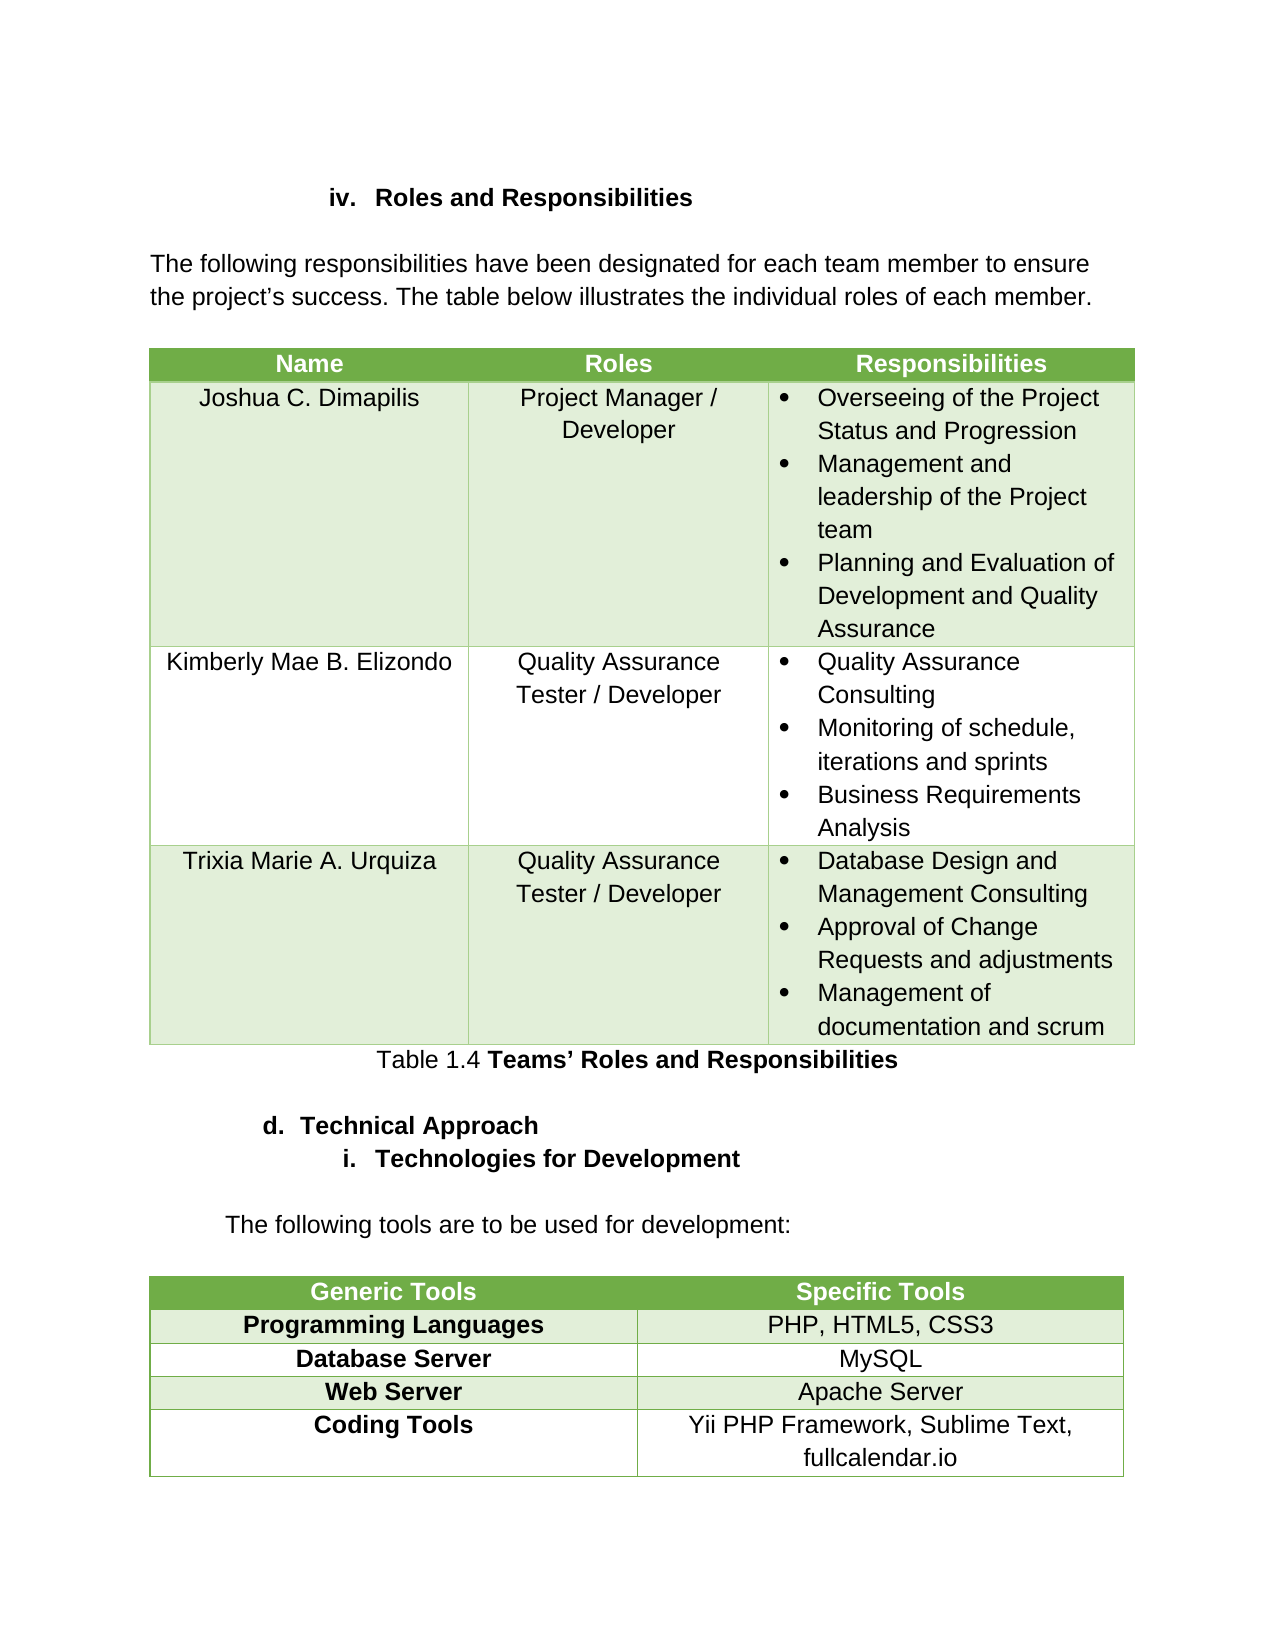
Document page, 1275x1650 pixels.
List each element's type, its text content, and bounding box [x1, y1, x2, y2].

table_header Name [151, 349, 468, 381]
table_cell Joshua C. Dimapilis [151, 383, 468, 646]
table_cell Quality Assurance Consulting Monitoring of schedule, iterations and sprints Business Requirements Analysis [769, 647, 1134, 845]
table_cell Project Manager / Developer [469, 383, 768, 646]
table_cell PHP, HTML5, CSS3 [638, 1310, 1123, 1343]
table_cell Kimberly Mae B. Elizondo [151, 647, 468, 845]
table_header Responsibilities [769, 349, 1134, 381]
table_header Roles [469, 349, 768, 381]
list Roles and Responsibilities [356, 183, 1125, 212]
table_cell Overseeing of the Project Status and Progression Management and leadership of the Project team Planning and Evaluation of Development and Quality Assurance [769, 383, 1134, 646]
table_cell Quality Assurance Tester / Developer [469, 846, 768, 1044]
text Table 1.4 Teams’ Roles and Responsibilities [150, 1045, 1125, 1073]
list Technical Approach [262, 1111, 1125, 1139]
table_cell Database Design and Management Consulting Approval of Change Requests and adjustments Management of documentation and scrum [769, 846, 1134, 1044]
table_cell Database Server [151, 1344, 637, 1376]
list Technologies for Development [356, 1144, 1125, 1173]
table_cell Quality Assurance Tester / Developer [469, 647, 768, 845]
table_cell Web Server [151, 1377, 637, 1409]
table_cell Programming Languages [151, 1310, 637, 1343]
table_header Generic Tools [151, 1277, 637, 1309]
list The following tools are to be used for development: [225, 1210, 1125, 1239]
text The following responsibilities have been designated for each team member to ensure the project’s success. The table below illustrates the individual roles of each member. [150, 249, 1125, 311]
table_cell Trixia Marie A. Urquiza [151, 846, 468, 1044]
table_cell MySQL [638, 1344, 1123, 1376]
table_cell Coding Tools [151, 1410, 637, 1476]
table_header Specific Tools [637, 1277, 1123, 1309]
table_cell Apache Server [638, 1377, 1123, 1409]
table_cell Yii PHP Framework, Sublime Text, fullcalendar.io [638, 1410, 1123, 1476]
